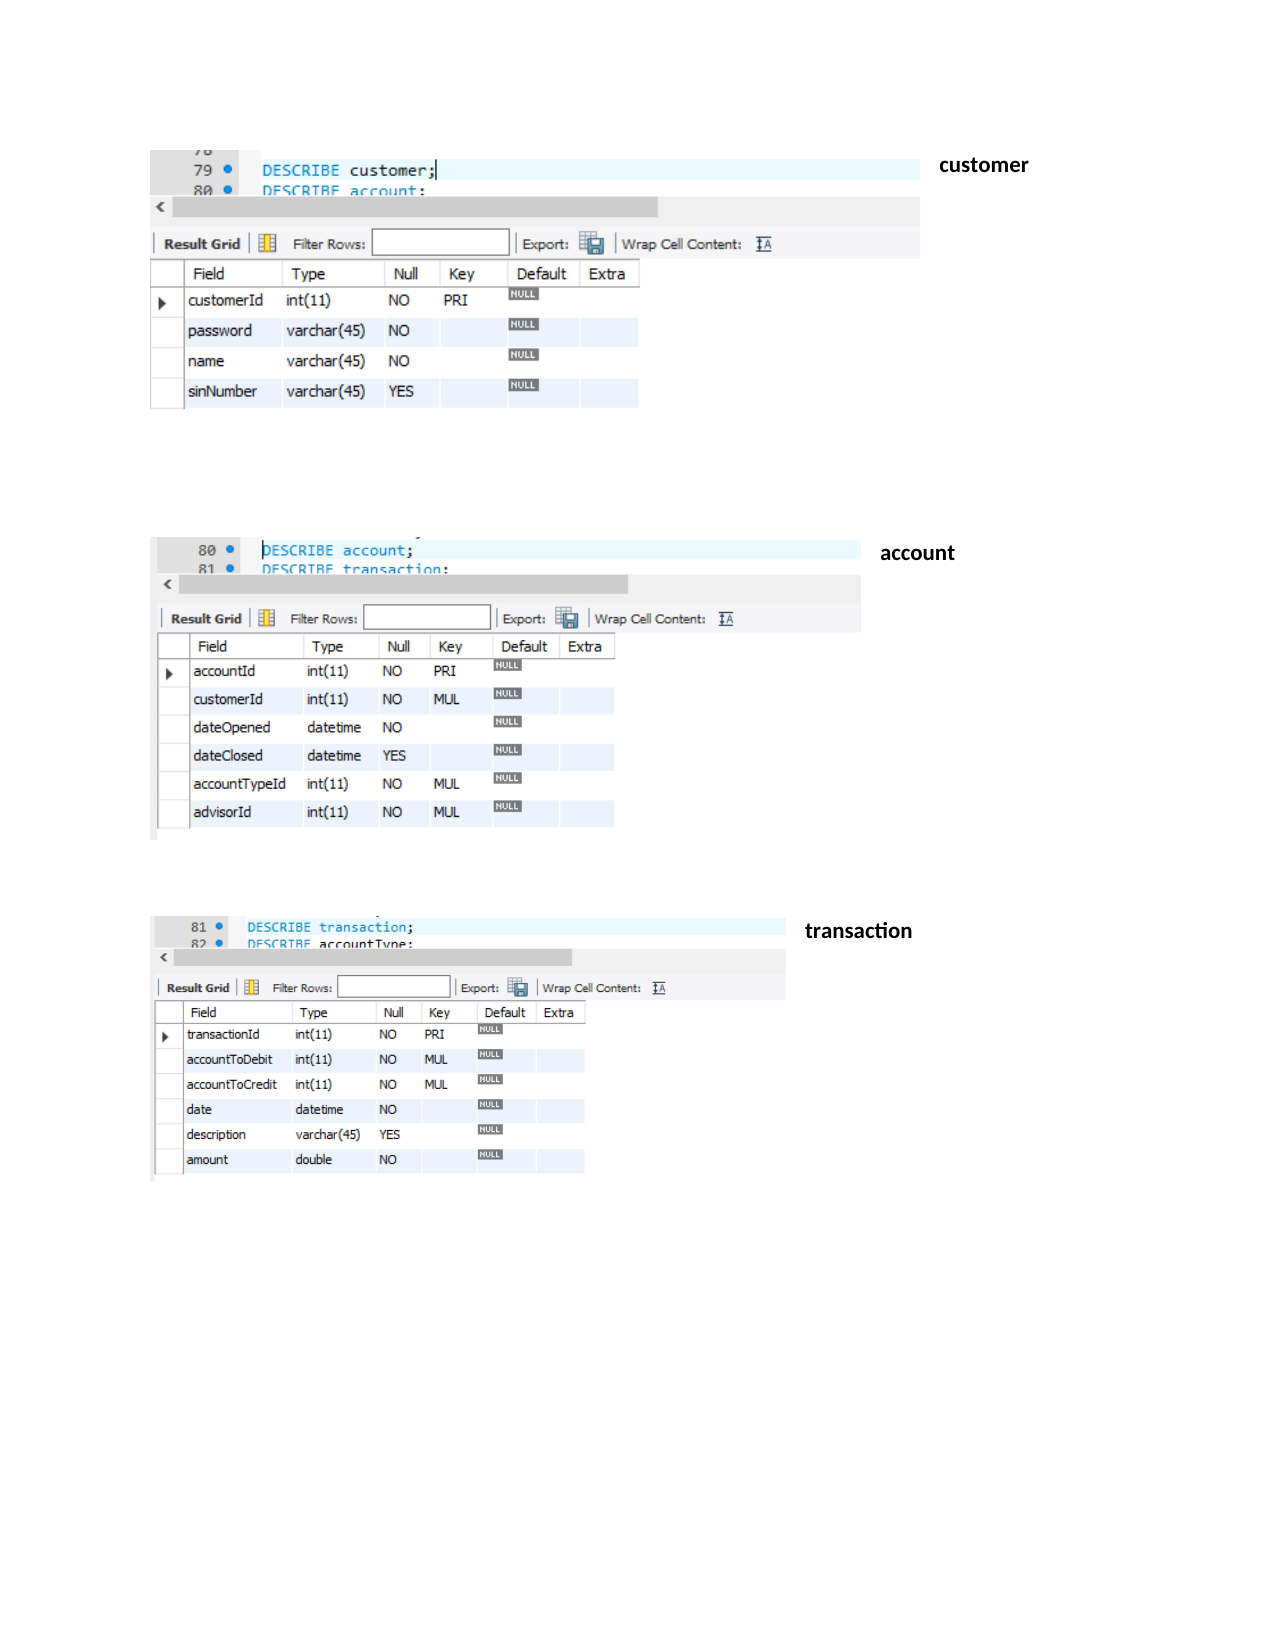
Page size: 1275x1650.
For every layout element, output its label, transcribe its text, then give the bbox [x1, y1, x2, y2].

picture [150, 537, 861, 840]
picture [150, 150, 921, 461]
picture [150, 916, 786, 1182]
